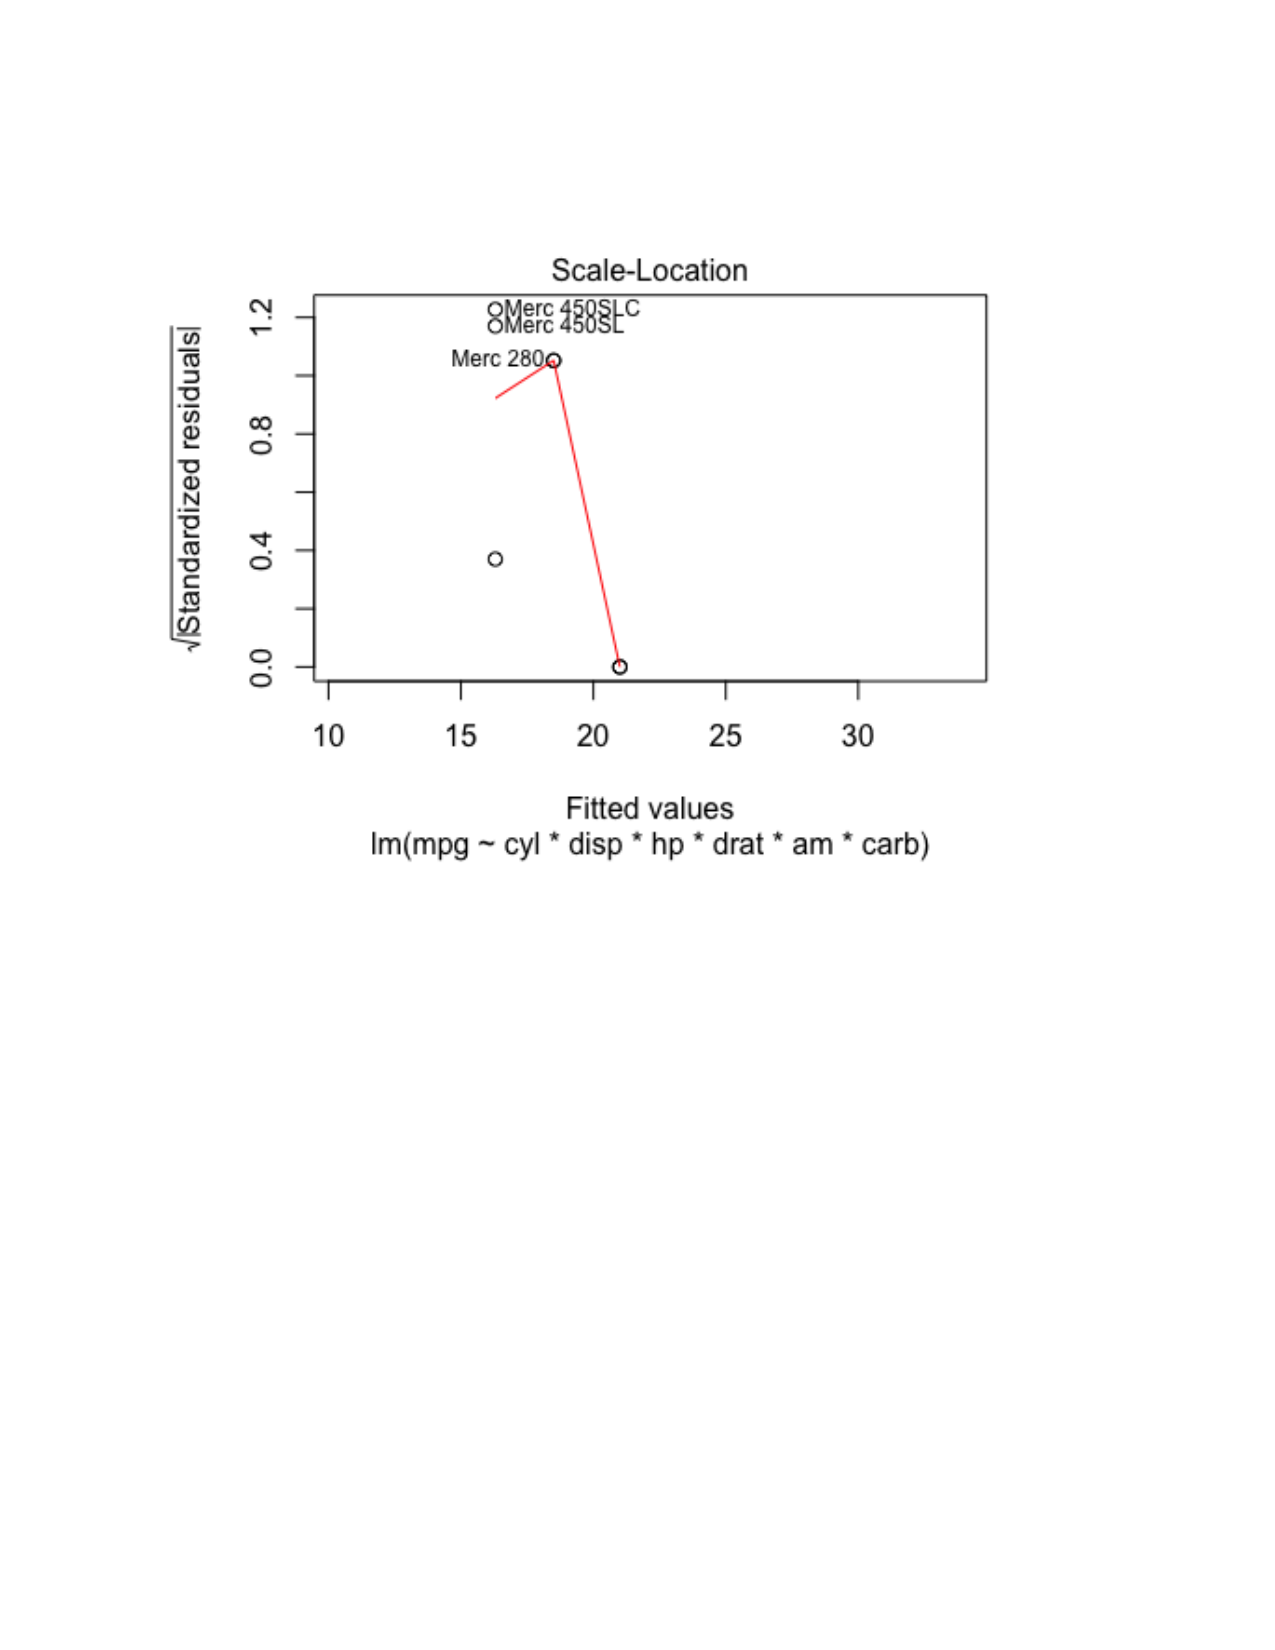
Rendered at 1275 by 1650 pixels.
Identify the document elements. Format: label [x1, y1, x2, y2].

picture [168, 150, 1062, 864]
